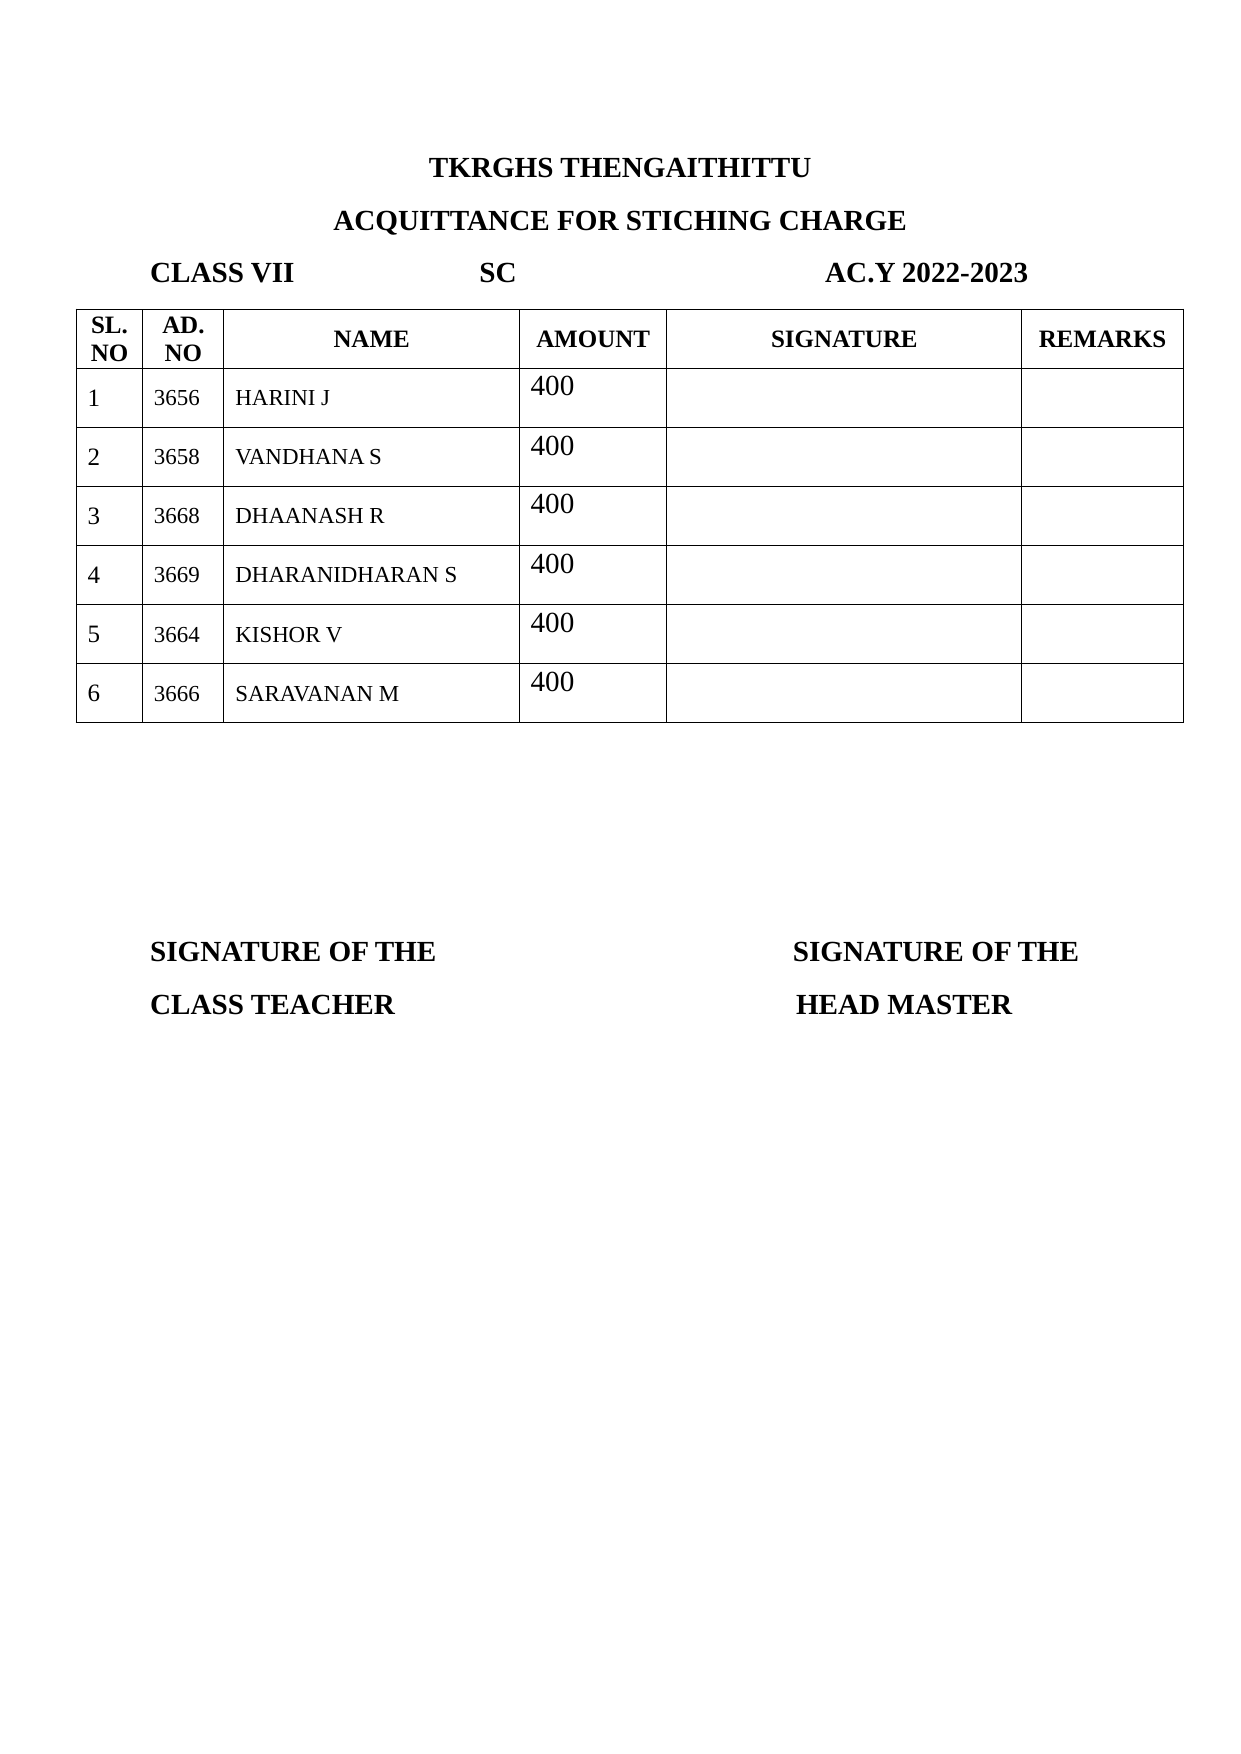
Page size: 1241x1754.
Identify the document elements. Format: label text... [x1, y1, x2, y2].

table_cell 400 [520, 369, 666, 427]
table_header AMOUNT [520, 310, 666, 367]
table_cell 2 [77, 428, 142, 486]
table_cell [667, 605, 1021, 663]
table_header AD.NO [143, 310, 223, 367]
table_cell [1022, 664, 1183, 722]
table_cell [667, 487, 1021, 545]
table_cell [1022, 546, 1183, 604]
table_cell 3658 [143, 428, 223, 486]
text SIGNATURE OF THE SIGNATURE OF THE [150, 934, 1090, 968]
table_cell VANDHANA S [224, 428, 519, 486]
table_cell [667, 369, 1021, 427]
table_cell [1022, 369, 1183, 427]
table_cell [667, 546, 1021, 604]
table_cell SARAVANAN M [224, 664, 519, 722]
table_cell 3669 [143, 546, 223, 604]
table_header SIGNATURE [667, 310, 1021, 367]
table_cell 400 [520, 664, 666, 722]
table_header NAME [224, 310, 519, 367]
table_cell 3666 [143, 664, 223, 722]
table_cell 1 [77, 369, 142, 427]
text ACQUITTANCE FOR STICHING CHARGE [150, 203, 1090, 236]
table_cell KISHOR V [224, 605, 519, 663]
table_cell 400 [520, 428, 666, 486]
table_cell 3 [77, 487, 142, 545]
table_cell 400 [520, 546, 666, 604]
table_cell 4 [77, 546, 142, 604]
table_cell 5 [77, 605, 142, 663]
table_cell [1022, 428, 1183, 486]
table_cell 3664 [143, 605, 223, 663]
table_cell [1022, 487, 1183, 545]
table_cell 6 [77, 664, 142, 722]
table_cell 400 [520, 605, 666, 663]
table_header REMARKS [1022, 310, 1183, 367]
table_cell DHAANASH R [224, 487, 519, 545]
table_cell 3656 [143, 369, 223, 427]
table_cell [667, 428, 1021, 486]
table_cell [1022, 605, 1183, 663]
text CLASS TEACHER HEAD MASTER [150, 987, 1090, 1021]
table_cell DHARANIDHARAN S [224, 546, 519, 604]
table_cell [667, 664, 1021, 722]
text TKRGHS THENGAITHITTU [150, 150, 1090, 183]
table_header SL. NO [77, 310, 142, 367]
table_cell HARINI J [224, 369, 519, 427]
table_cell 3668 [143, 487, 223, 545]
table_cell 400 [520, 487, 666, 545]
text CLASS VII SC AC.Y 2022-2023 [150, 256, 1090, 289]
